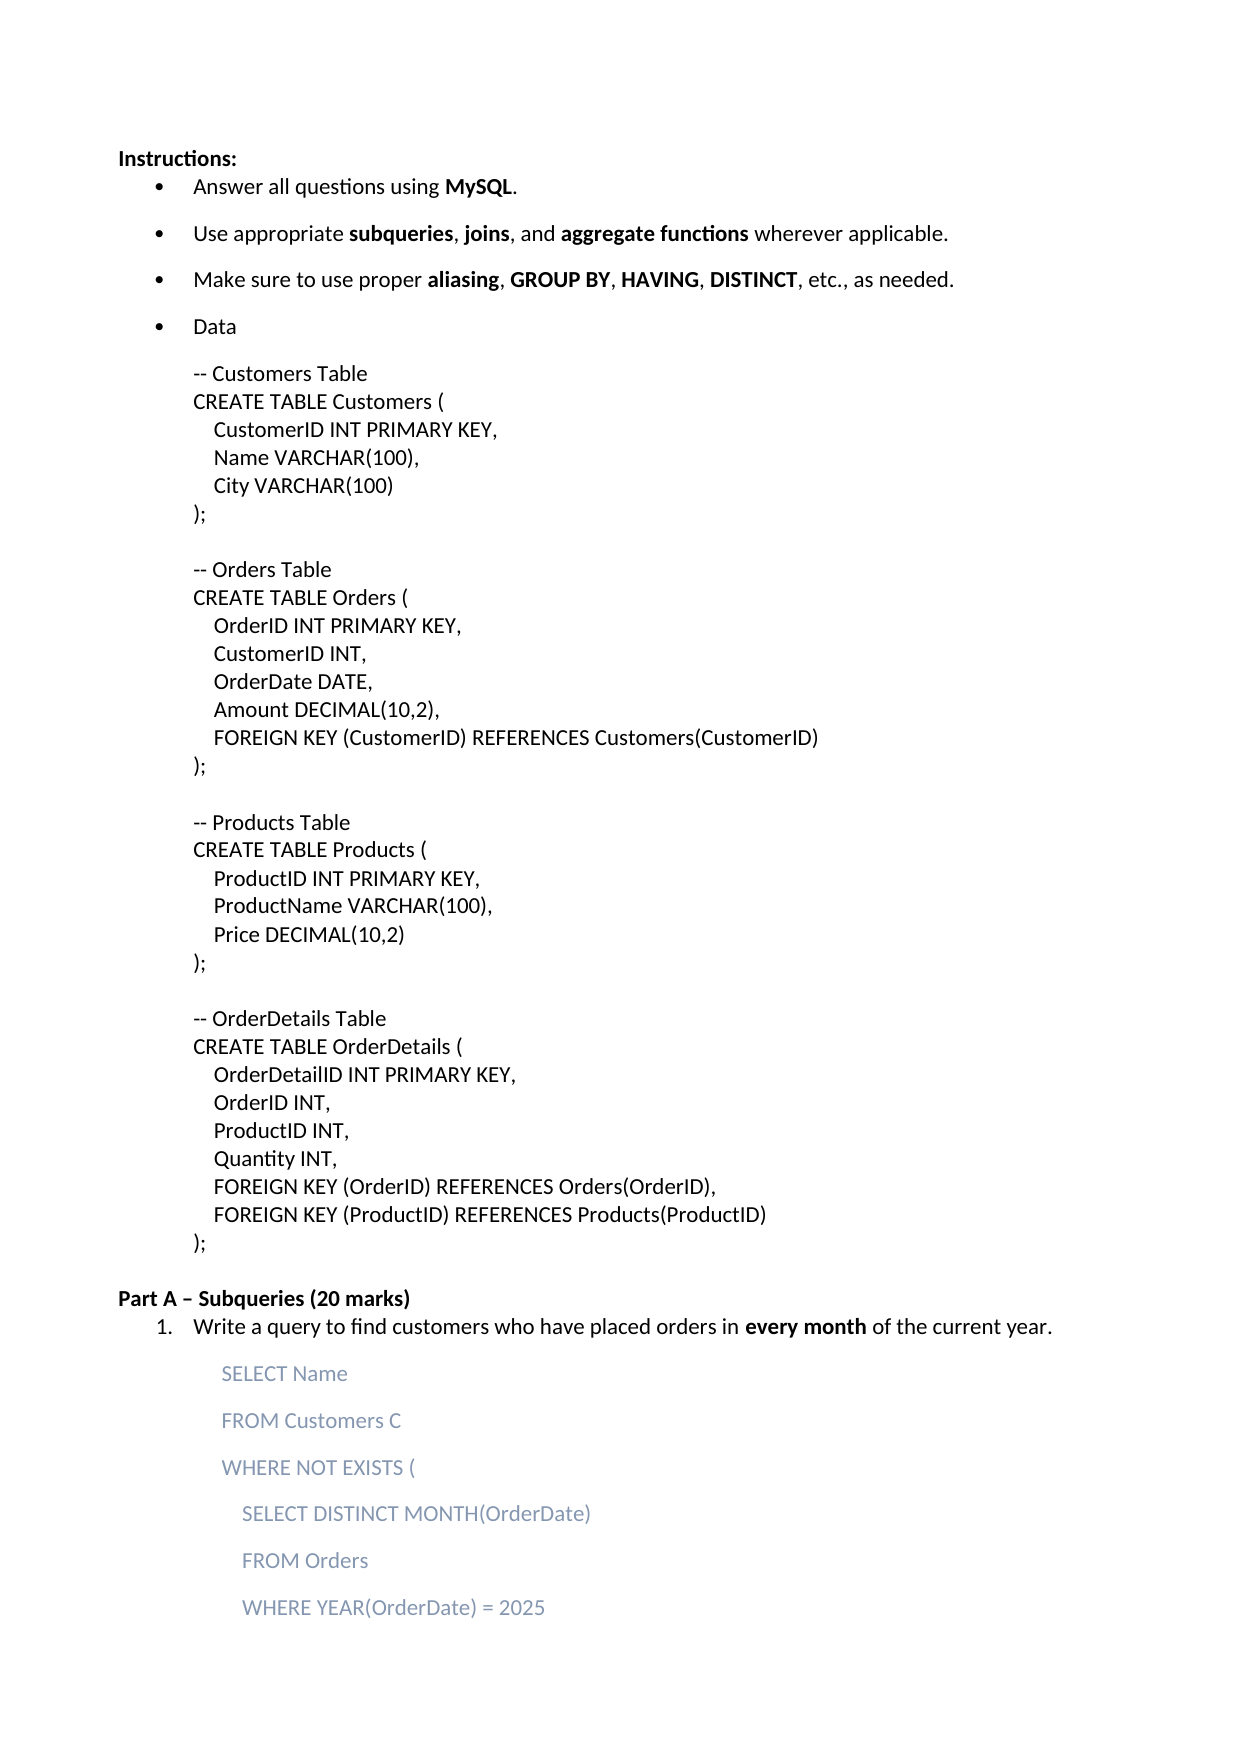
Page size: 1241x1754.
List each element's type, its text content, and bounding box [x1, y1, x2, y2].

text Part A – Subqueries (20 marks) [118, 1284, 1093, 1312]
text CustomerID INT PRIMARY KEY, [193, 415, 1093, 443]
text ); [193, 752, 1093, 779]
text FROM Orders [118, 1546, 1093, 1574]
text FOREIGN KEY (ProductID) REFERENCES Products(ProductID) [193, 1200, 1093, 1228]
text WHERE YEAR(OrderDate) = 2025 [118, 1593, 1093, 1621]
text SELECT Name [118, 1359, 1093, 1387]
text Name VARCHAR(100), [193, 443, 1093, 471]
text CREATE TABLE Products ( [193, 836, 1093, 864]
text FOREIGN KEY (CustomerID) REFERENCES Customers(CustomerID) [193, 723, 1093, 752]
text Quantity INT, [193, 1144, 1093, 1172]
text CREATE TABLE OrderDetails ( [193, 1032, 1093, 1060]
text -- Customers Table [193, 359, 1093, 387]
list Data [156, 312, 1093, 340]
text FOREIGN KEY (OrderID) REFERENCES Orders(OrderID), [193, 1172, 1093, 1200]
text OrderDate DATE, [193, 667, 1093, 696]
text SELECT DISTINCT MONTH(OrderDate) [118, 1499, 1093, 1527]
text WHERE NOT EXISTS ( [118, 1453, 1093, 1481]
text -- Orders Table [193, 555, 1093, 583]
text ); [193, 499, 1093, 527]
list Write a query to find customers who have placed orders in every month of the current year. [156, 1312, 1093, 1340]
text OrderID INT PRIMARY KEY, [193, 611, 1093, 639]
text ProductID INT, [193, 1116, 1093, 1144]
text OrderDetailID INT PRIMARY KEY, [193, 1060, 1093, 1088]
text ProductID INT PRIMARY KEY, [193, 864, 1093, 892]
text CREATE TABLE Orders ( [193, 583, 1093, 611]
text -- OrderDetails Table [193, 1004, 1093, 1032]
text -- Products Table [193, 808, 1093, 836]
text Amount DECIMAL(10,2), [193, 696, 1093, 723]
text CustomerID INT, [193, 639, 1093, 667]
text Price DECIMAL(10,2) [193, 920, 1093, 948]
text CREATE TABLE Customers ( [193, 387, 1093, 415]
text ); [193, 948, 1093, 976]
list Answer all questions using MySQL. [156, 172, 1093, 200]
text City VARCHAR(100) [193, 471, 1093, 499]
text Instructions: [118, 144, 1093, 172]
list Make sure to use proper aliasing, GROUP BY, HAVING, DISTINCT, etc., as needed. [156, 266, 1093, 293]
text FROM Customers C [118, 1406, 1093, 1434]
text OrderID INT, [193, 1088, 1093, 1116]
text ProductName VARCHAR(100), [193, 892, 1093, 920]
text ); [193, 1228, 1093, 1256]
list Use appropriate subqueries, joins, and aggregate functions wherever applicable. [156, 219, 1093, 247]
